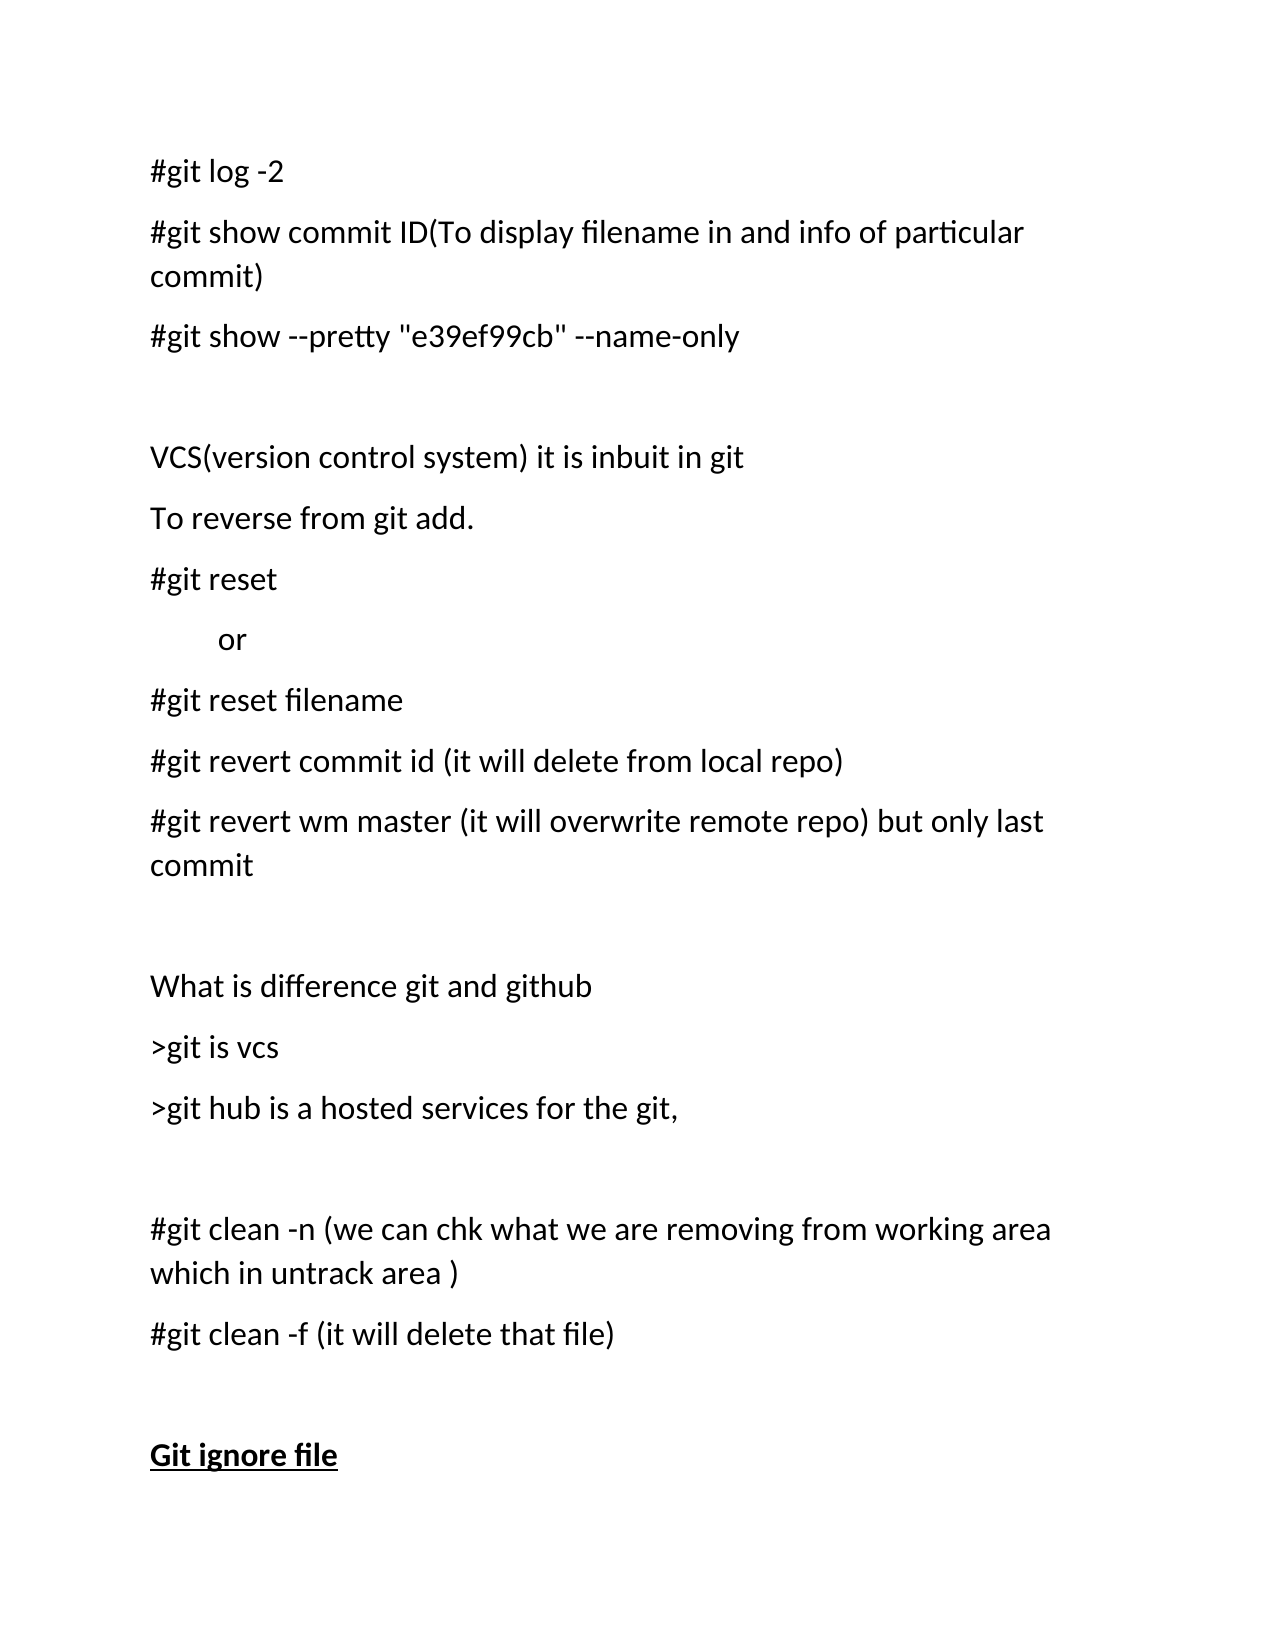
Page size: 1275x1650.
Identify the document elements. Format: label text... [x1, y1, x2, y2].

text VCS(version control system) it is inbuit in git [150, 436, 1125, 477]
text >git is vcs [150, 1026, 1125, 1067]
text To reverse from git add. [150, 497, 1125, 538]
text #git show --pretty "e39ef99cb" --name-only [150, 315, 1125, 356]
text #git show commit ID(To display filename in and info of particular commit) [150, 211, 1125, 295]
text or [150, 618, 1125, 659]
text #git revert commit id (it will delete from local repo) [150, 739, 1125, 780]
text Git ignore file [150, 1434, 1125, 1474]
text #git reset filename [150, 679, 1125, 720]
text #git clean -f (it will delete that file) [150, 1312, 1125, 1353]
text #git revert wm master (it will overwrite remote repo) but only last commit [150, 800, 1125, 885]
text #git log -2 [150, 150, 1125, 191]
text #git clean -n (we can chk what we are removing from working area which in untrack area ) [150, 1208, 1125, 1293]
text #git reset [150, 558, 1125, 598]
text What is difference git and github [150, 965, 1125, 1006]
text >git hub is a hosted services for the git, [150, 1087, 1125, 1127]
